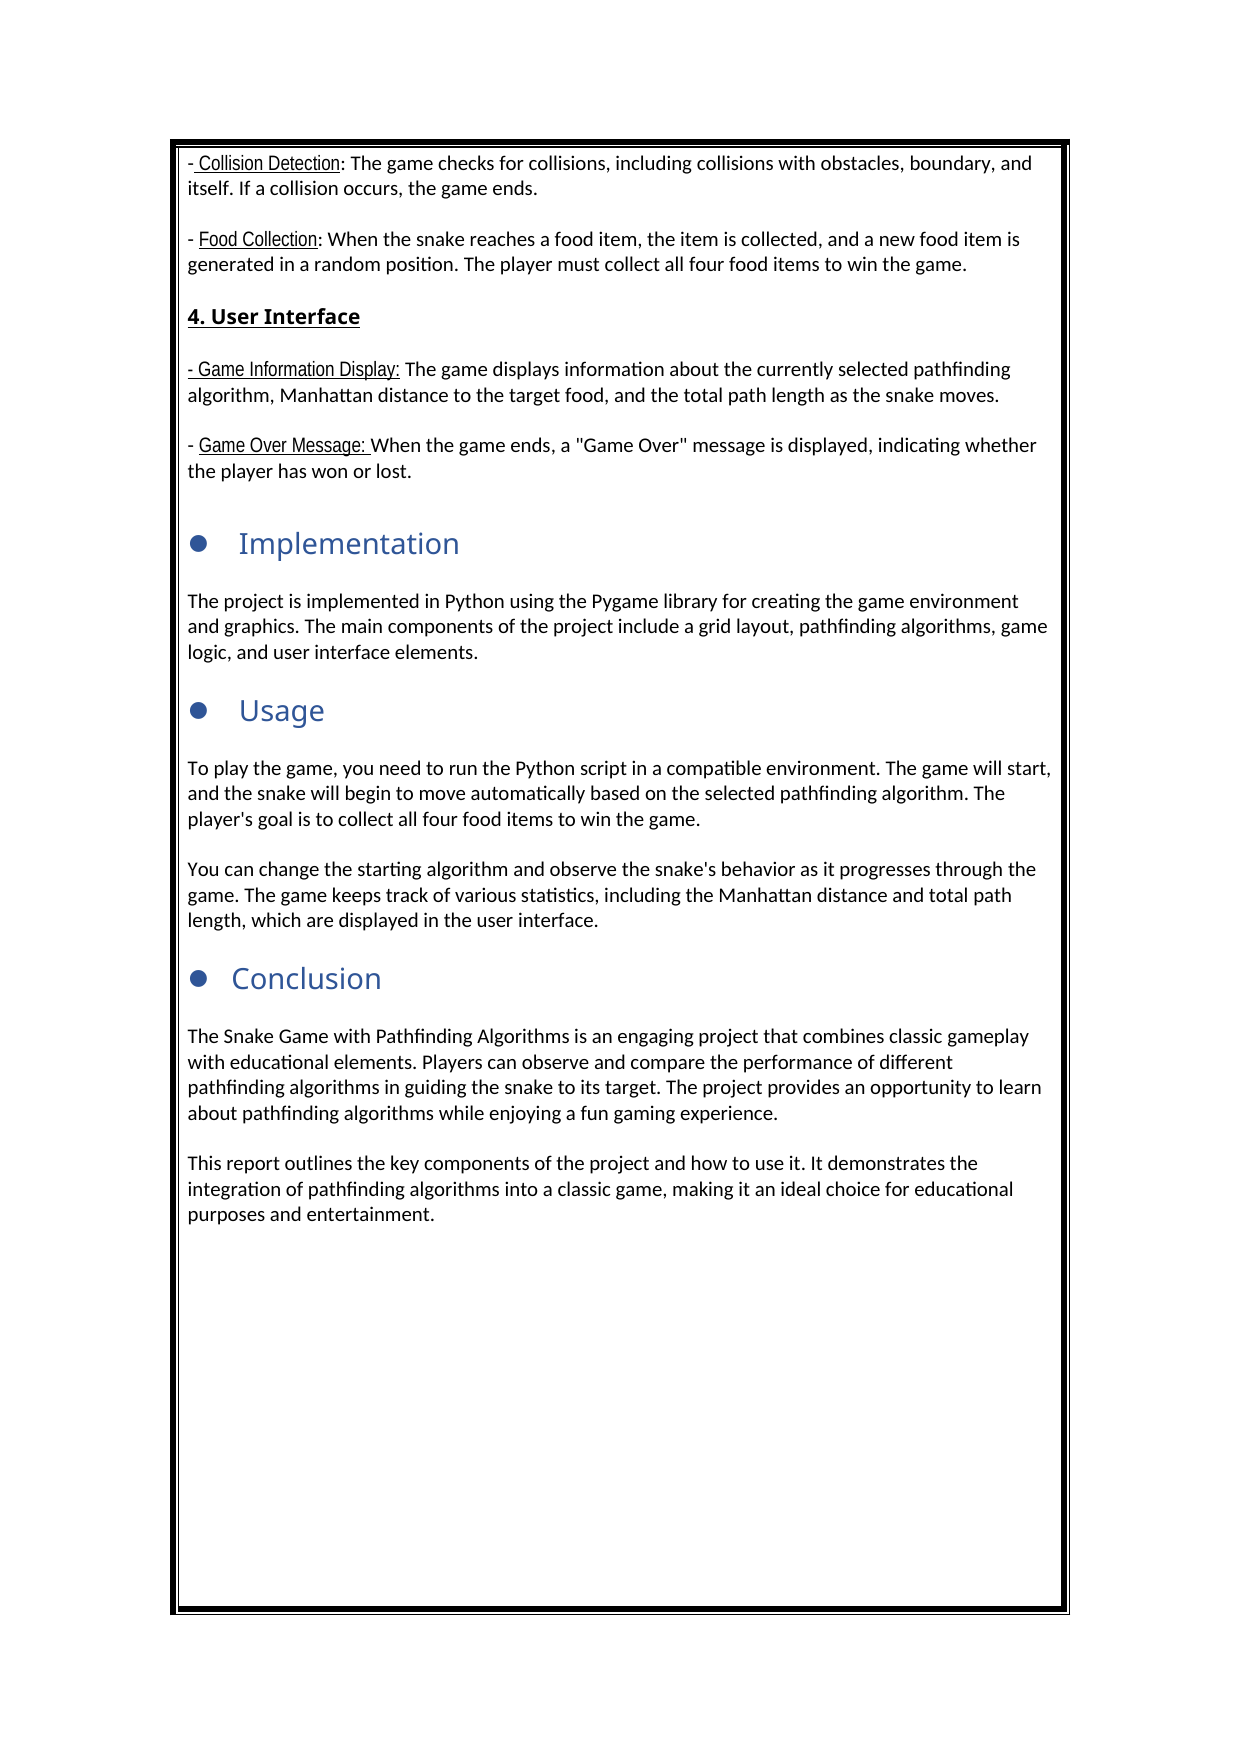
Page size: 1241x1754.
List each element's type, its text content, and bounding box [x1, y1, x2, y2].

text - Game Information Display: The game displays information about the currently selected pathfinding algorithm, Manhattan distance to the target food, and the total path length as the snake moves. [187, 356, 1053, 407]
text - Game Over Message: When the game ends, a "Game Over" message is displayed, indicating whether the player has won or lost. [187, 433, 1053, 483]
text - Collision Detection: The game checks for collisions, including collisions with obstacles, boundary, and itself. If a collision occurs, the game ends. [187, 150, 1053, 201]
list Conclusion [187, 958, 1053, 998]
text This report outlines the key components of the project and how to use it. It demonstrates the integration of pathfinding algorithms into a classic game, making it an ideal choice for educational purposes and entertainment. [187, 1151, 1053, 1227]
text You can change the starting algorithm and observe the snake's behavior as it progresses through the game. The game keeps track of various statistics, including the Manhattan distance and total path length, which are displayed in the user interface. [187, 857, 1053, 933]
text To play the game, you need to run the Python script in a compatible environment. The game will start, and the snake will begin to move automatically based on the selected pathfinding algorithm. The player's goal is to collect all four food items to win the game. [187, 755, 1053, 831]
text - Food Collection: When the snake reaches a food item, the item is collected, and a new food item is generated in a random position. The player must collect all four food items to win the game. [187, 226, 1053, 277]
text The Snake Game with Pathfinding Algorithms is an engaging project that combines classic gameplay with educational elements. Players can observe and compare the performance of different pathfinding algorithms in guiding the snake to its target. The project provides an opportunity to learn about pathfinding algorithms while enjoying a fun gaming experience. [187, 1023, 1053, 1125]
list Usage [187, 690, 1053, 729]
text The project is implemented in Python using the Pygame library for creating the game environment and graphics. The main components of the project include a grid layout, pathfinding algorithms, game logic, and user interface elements. [187, 588, 1053, 664]
text 4. User Interface [187, 302, 1053, 331]
list Implementation [187, 523, 1053, 563]
